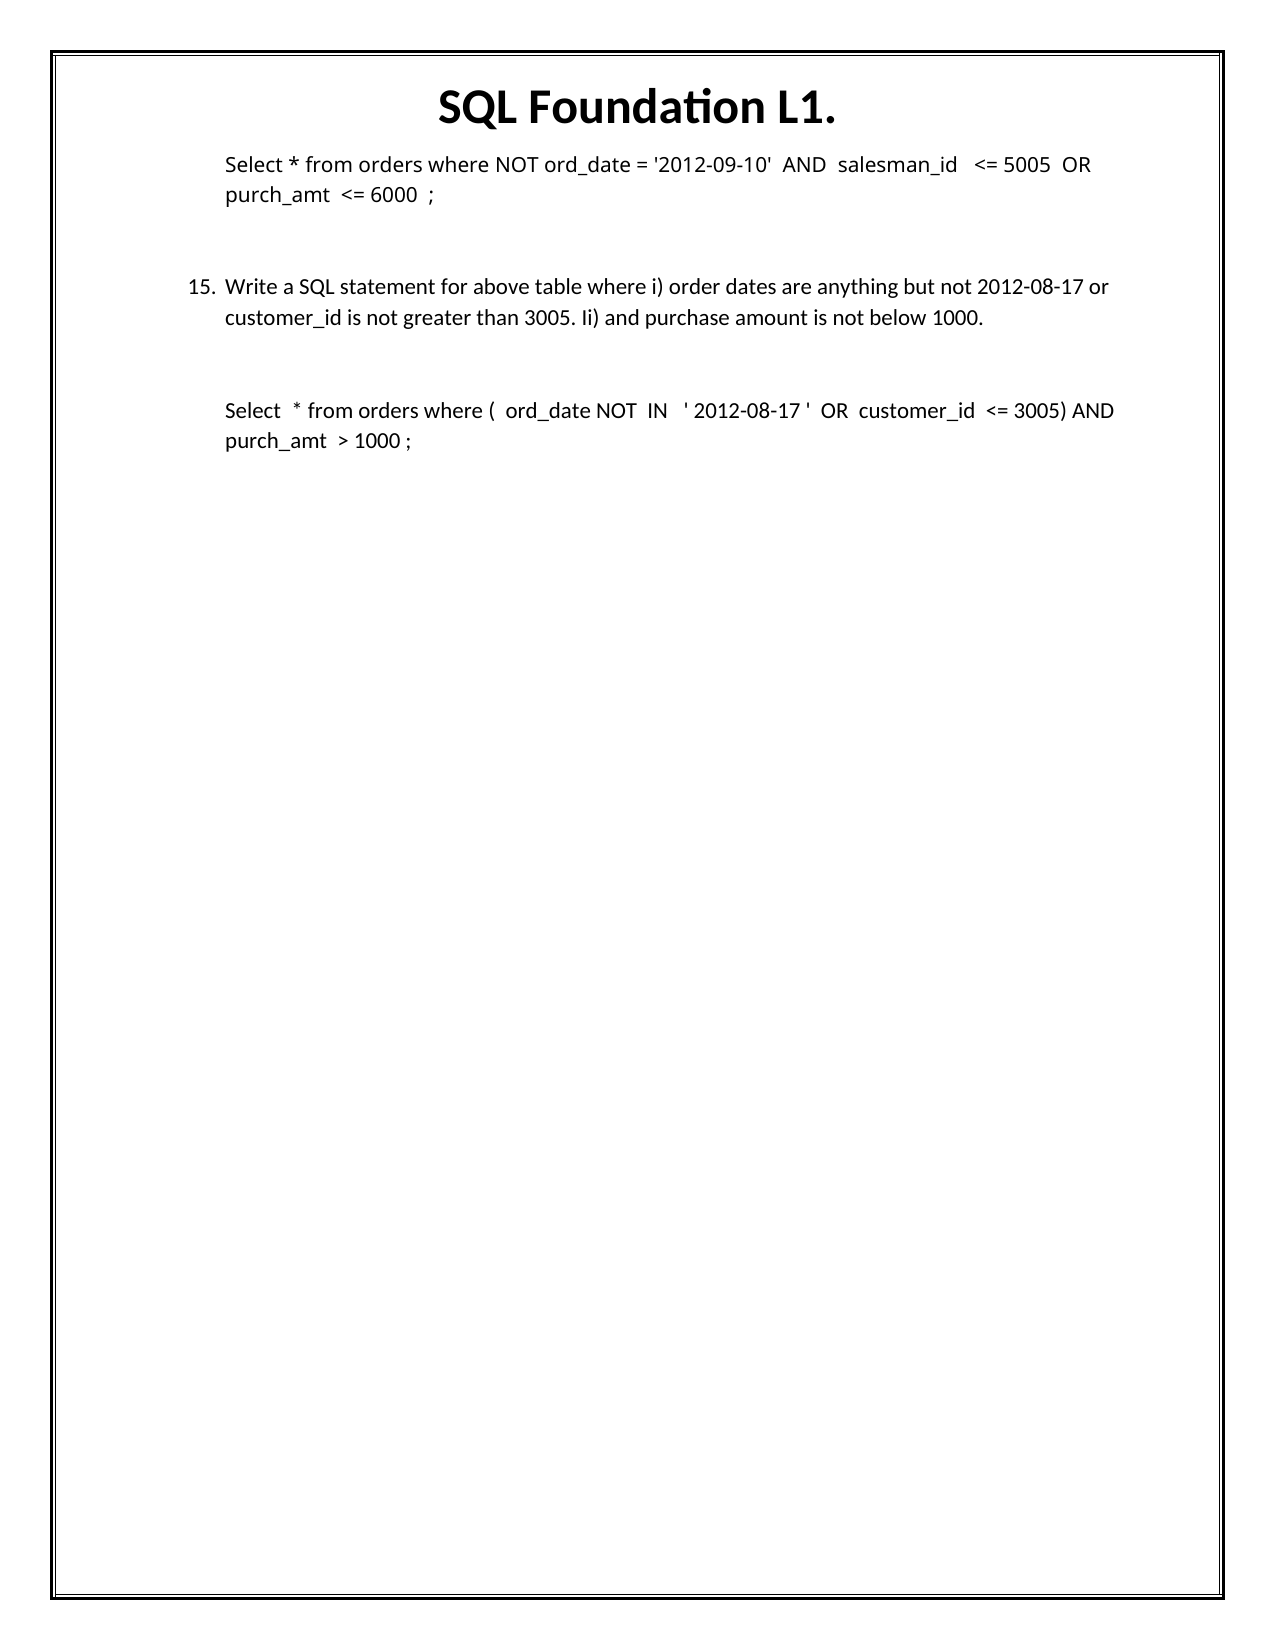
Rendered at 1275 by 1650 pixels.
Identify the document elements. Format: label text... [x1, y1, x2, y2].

list Select * from orders where NOT ord_date = '2012-09-10' AND salesman_id <= 5005 OR purch_amt <= 6000 ; [225, 150, 1125, 209]
list Select * from orders where ( ord_date NOT IN ' 2012-08-17 ' OR customer_id <= 3005) AND purch_amt > 1000 ; [225, 396, 1125, 455]
list Write a SQL statement for above table where i) order dates are anything but not 2012-08-17 or customer_id is not greater than 3005. Ii) and purchase amount is not below 1000. [187, 272, 1125, 331]
